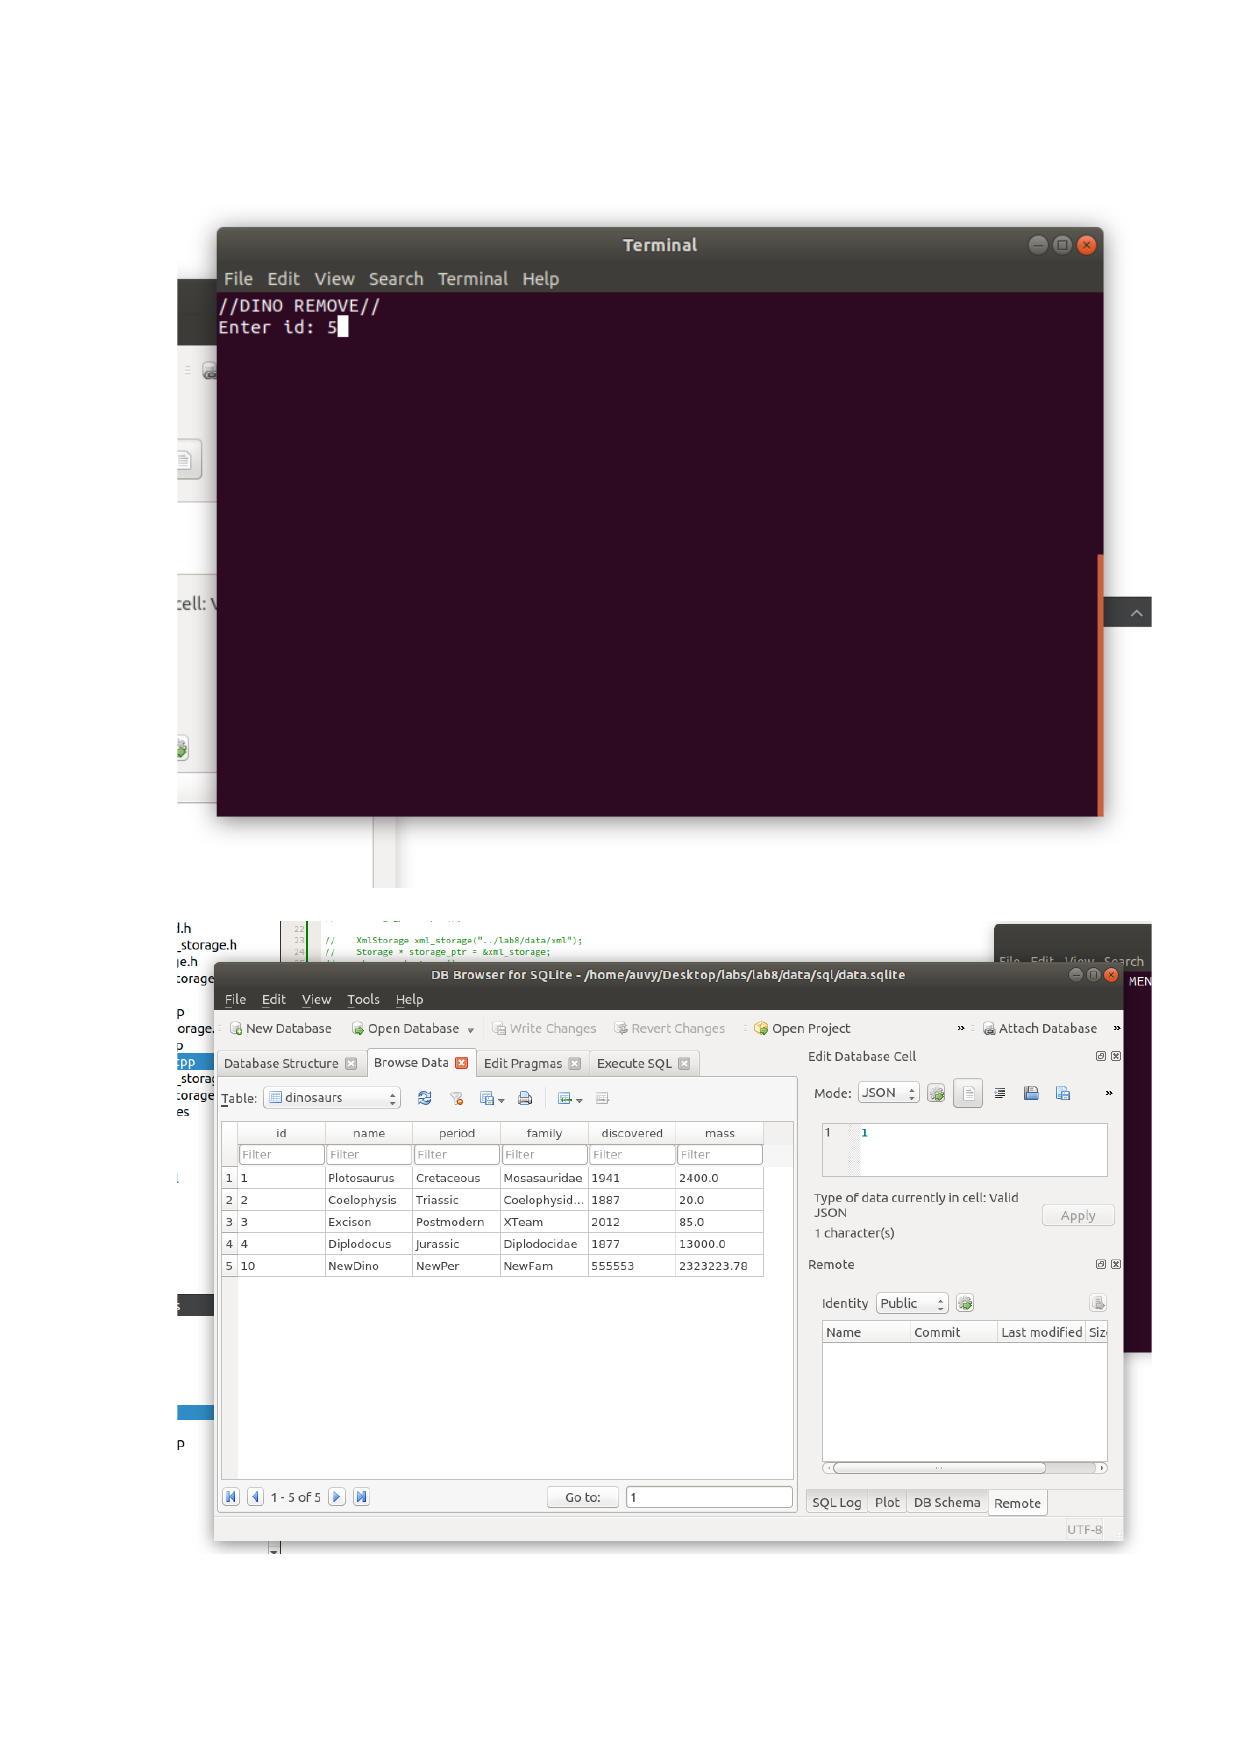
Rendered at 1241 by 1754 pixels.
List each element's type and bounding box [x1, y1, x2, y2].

picture [177, 174, 1152, 888]
picture [177, 921, 1152, 1554]
